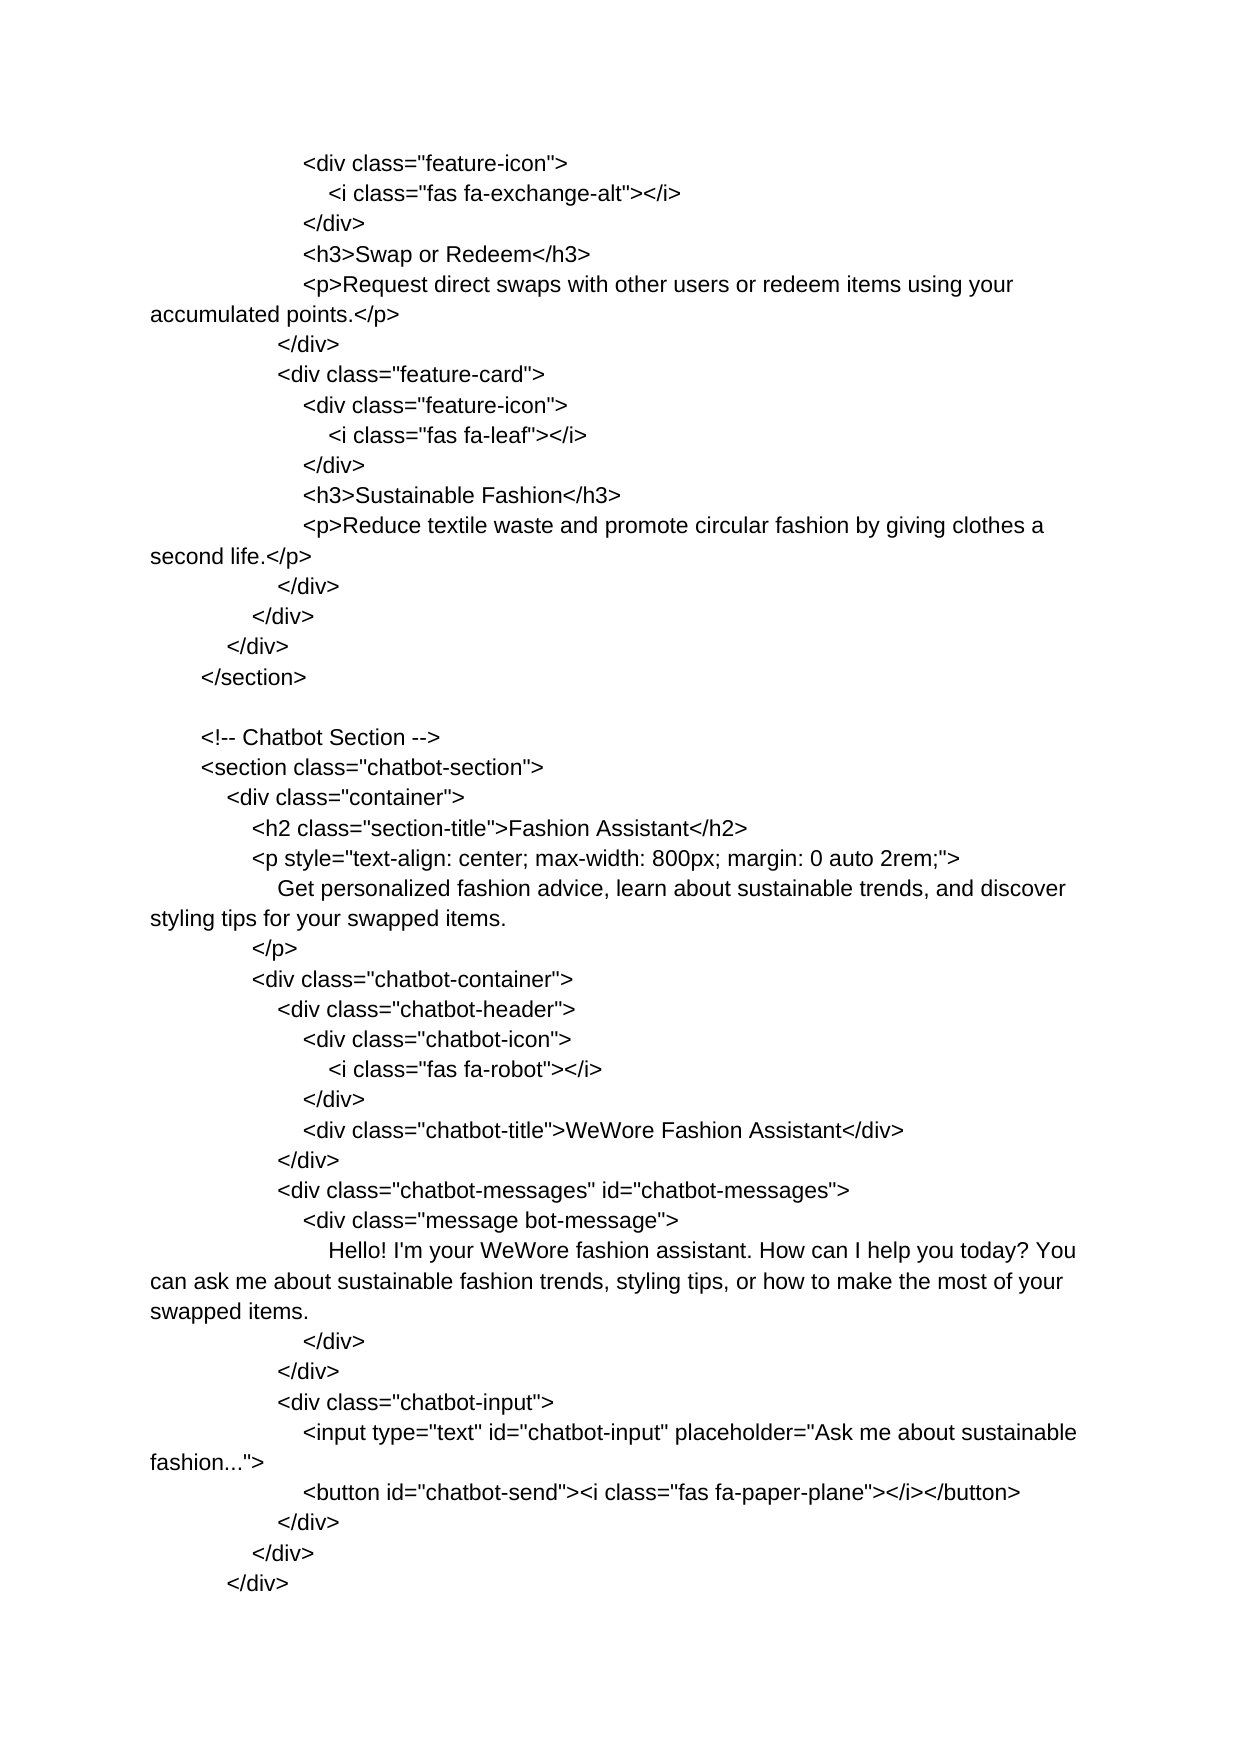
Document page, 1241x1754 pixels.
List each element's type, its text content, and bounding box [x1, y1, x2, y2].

text </div> [150, 573, 1090, 599]
text <p style="text-align: center; max-width: 800px; margin: 0 auto 2rem;"> [150, 845, 1090, 871]
text <div class="chatbot-input"> [150, 1388, 1090, 1415]
text <div class="feature-icon"> [150, 392, 1090, 418]
text <div class="feature-icon"> [150, 150, 1090, 176]
text <button id="chatbot-send"><i class="fas fa-paper-plane"></i></button> [150, 1479, 1090, 1506]
text <i class="fas fa-leaf"></i> [150, 422, 1090, 448]
text <div class="chatbot-container"> [150, 966, 1090, 992]
text </p> [150, 935, 1090, 962]
text </div> [150, 331, 1090, 358]
text <i class="fas fa-exchange-alt"></i> [150, 180, 1090, 207]
text Hello! I'm your WeWore fashion assistant. How can I help you today? You can ask me about sustainable fashion trends, styling tips, or how to make the most of your swapped items. [150, 1237, 1090, 1324]
text <h3>Sustainable Fashion</h3> [150, 482, 1090, 509]
text </div> [150, 452, 1090, 478]
text </section> [150, 663, 1090, 690]
text <section class="chatbot-section"> [150, 754, 1090, 781]
text </div> [150, 603, 1090, 629]
text <div class="feature-card"> [150, 361, 1090, 388]
text </div> [150, 210, 1090, 237]
text </div> [150, 633, 1090, 660]
text <div class="chatbot-title">WeWore Fashion Assistant</div> [150, 1117, 1090, 1143]
text </div> [150, 1328, 1090, 1354]
text <div class="container"> [150, 784, 1090, 811]
text <div class="message bot-message"> [150, 1207, 1090, 1234]
text <div class="chatbot-icon"> [150, 1026, 1090, 1052]
text Get personalized fashion advice, learn about sustainable trends, and discover styling tips for your swapped items. [150, 875, 1090, 932]
text <i class="fas fa-robot"></i> [150, 1056, 1090, 1083]
text <!-- Chatbot Section --> [150, 724, 1090, 750]
text <h2 class="section-title">Fashion Assistant</h2> [150, 814, 1090, 841]
text </div> [150, 1147, 1090, 1173]
text <p>Request direct swaps with other users or redeem items using your accumulated points.</p> [150, 271, 1090, 327]
text <div class="chatbot-messages" id="chatbot-messages"> [150, 1177, 1090, 1203]
text <p>Reduce textile waste and promote circular fashion by giving clothes a second life.</p> [150, 512, 1090, 569]
text </div> [150, 1570, 1090, 1596]
text </div> [150, 1509, 1090, 1536]
text <div class="chatbot-header"> [150, 996, 1090, 1022]
text <input type="text" id="chatbot-input" placeholder="Ask me about sustainable fashion..."> [150, 1419, 1090, 1475]
text </div> [150, 1358, 1090, 1385]
text </div> [150, 1539, 1090, 1566]
text <h3>Swap or Redeem</h3> [150, 241, 1090, 267]
text </div> [150, 1086, 1090, 1113]
